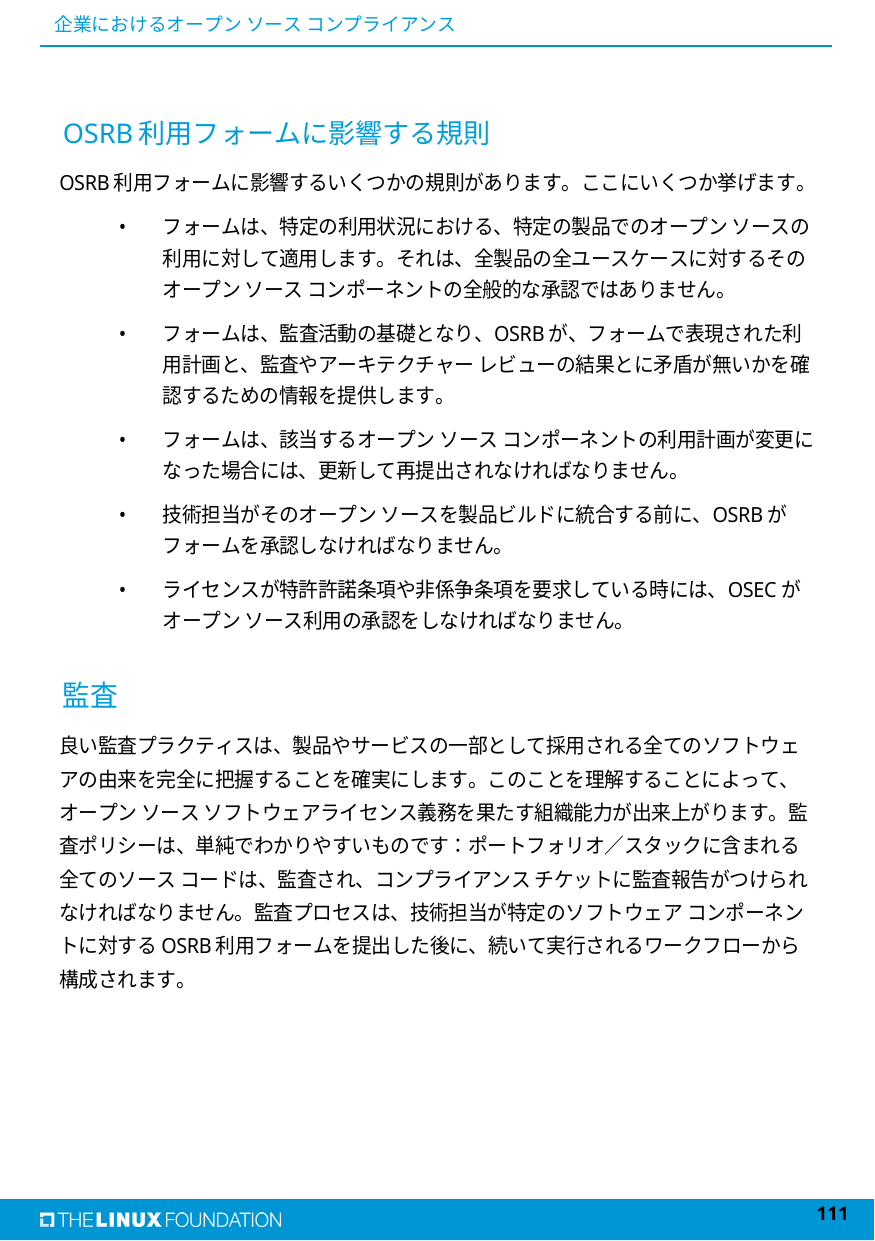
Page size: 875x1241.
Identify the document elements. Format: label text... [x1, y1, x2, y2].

text OSRB利用フォームに影響するいくつかの規則があります。ここにいくつか挙げます。 [59, 164, 815, 197]
text フォームは、特定の利用状況における、特定の製品でのオープン ソースの利用に対して適用します。それは、全製品の全ユースケースに対するそのオープン ソース コンポーネントの全般的な承認ではありません。 [119, 210, 815, 303]
text フォームは、該当するオープン ソース コンポーネントの利用計画が変更になった場合には、更新して再提出されなければなりません。 [119, 422, 815, 485]
text 良い監査プラクティスは、製品やサービスの一部として採用される全てのソフトウェアの由来を完全に把握することを確実にします。このことを理解することによって、オープン ソース ソフトウェアライセンス義務を果たす組織能力が出来上がります。監査ポリシーは、単純でわかりやすいものです：ポートフォリオ／スタックに含まれる全てのソース コードは、監査され、コンプライアンス チケットに監査報告がつけられなければなりません。監査プロセスは、技術担当が特定のソフトウェア コンポーネントに対するOSRB利用フォームを提出した後に、続いて実行されるワークフローから構成されます。 [59, 727, 815, 994]
text ライセンスが特許許諾条項や非係争条項を要求している時には、OSECがオープン ソース利用の承認をしなければなりません。 [119, 572, 815, 635]
text 技術担当がそのオープン ソースを製品ビルドに統合する前に、OSRBがフォームを承認しなければなりません。 [119, 497, 815, 560]
picture [97, 1213, 106, 1226]
subtitle OSRB利用フォームに影響する規則 [63, 112, 815, 151]
picture [133, 1213, 144, 1226]
text フォームは、監査活動の基礎となり、OSRBが、フォームで表現された利用計画と、監査やアーキテクチャー レビューの結果とに矛盾が無いかを確認するための情報を提供します。 [119, 316, 815, 410]
picture [149, 1213, 159, 1226]
picture [41, 1219, 48, 1226]
subtitle 監査 [63, 672, 874, 714]
picture [41, 1213, 54, 1226]
picture [118, 1213, 129, 1226]
